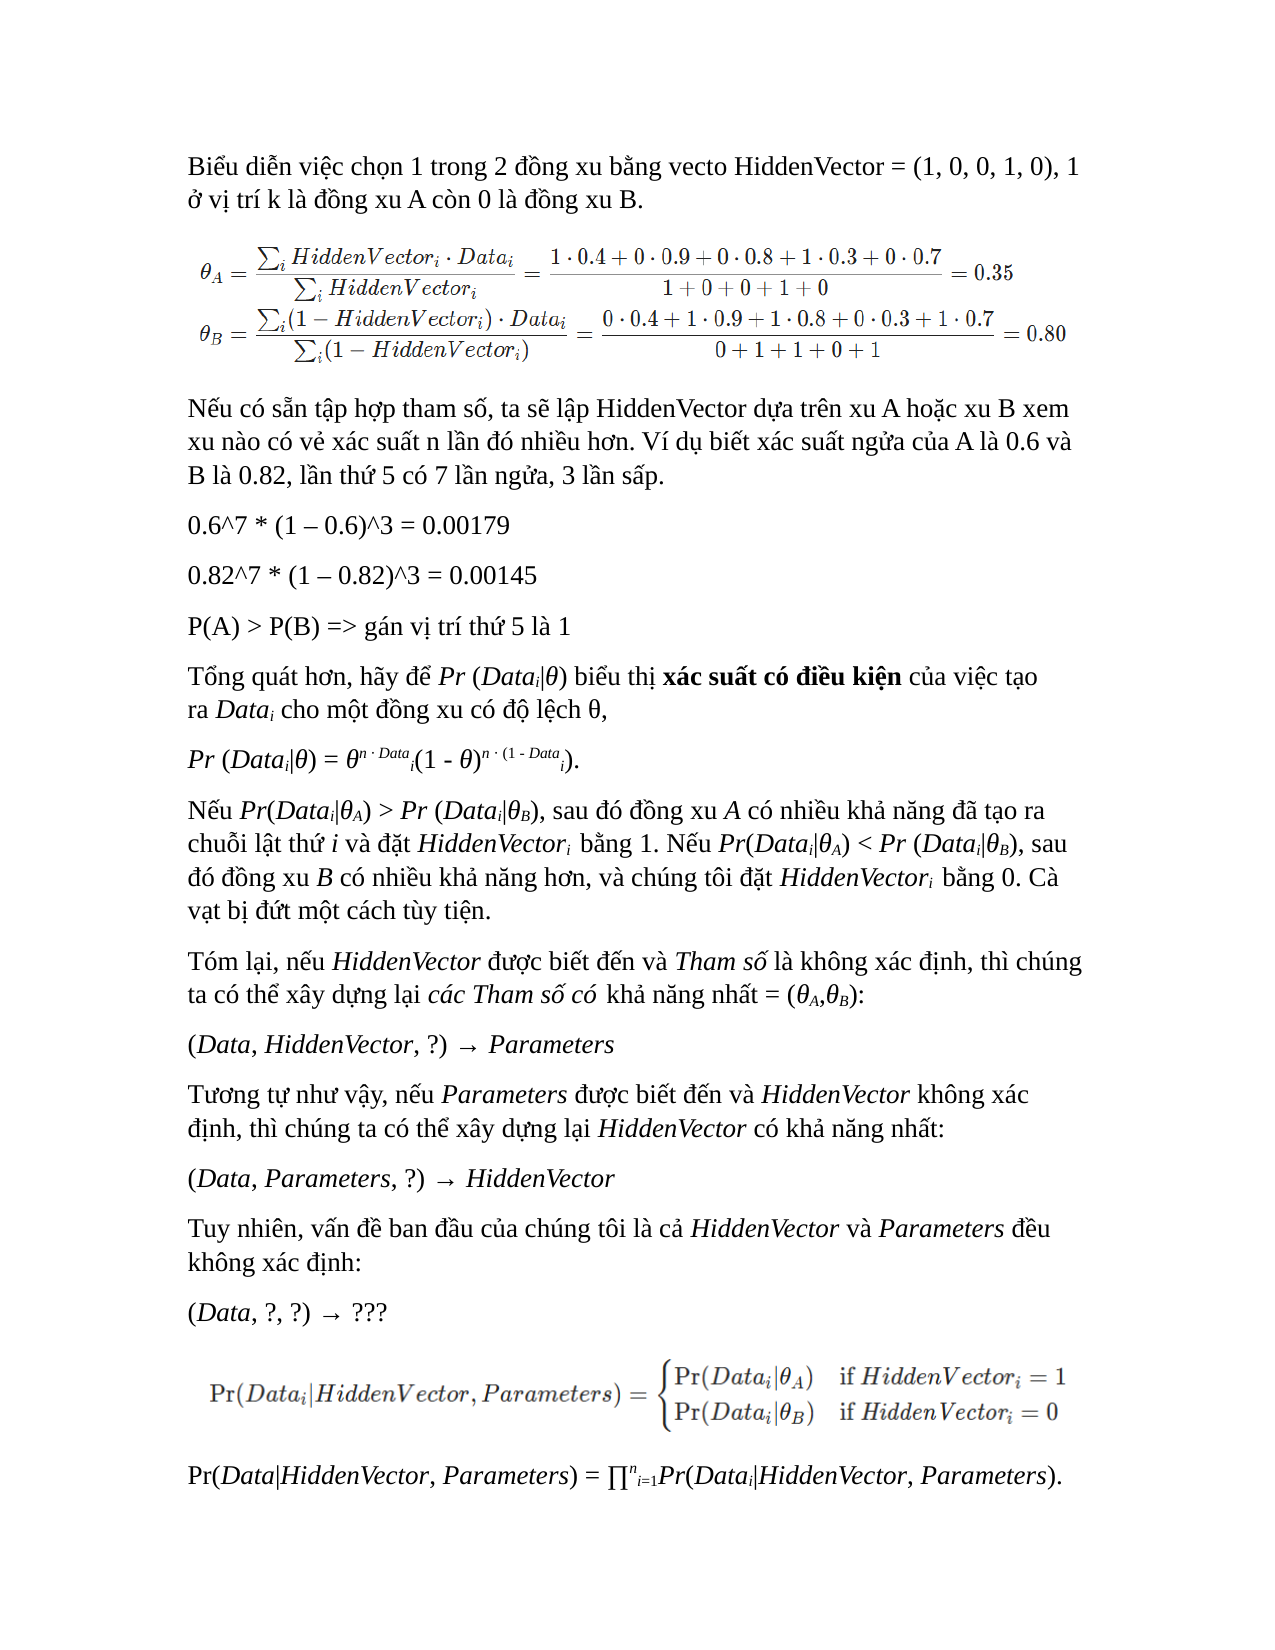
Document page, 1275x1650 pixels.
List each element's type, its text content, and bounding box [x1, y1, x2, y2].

text Nếu có sẵn tập hợp tham số, ta sẽ lập HiddenVector dựa trên xu A hoặc xu B xem xu nào có vẻ xác suất n lần đó nhiều hơn. Ví dụ biết xác suất ngửa của A là 0.6 và B là 0.82, lần thứ 5 có 7 lần ngửa, 3 lần sấp. [187, 392, 1087, 490]
text Tóm lại, nếu HiddenVector được biết đến và Tham số là không xác định, thì chúng ta có thể xây dựng lại các Tham số có khả năng nhất = (θA,θB): [187, 944, 1087, 1009]
text 0.82^7 * (1 – 0.82)^3 = 0.00145 [187, 559, 1087, 591]
text 0.6^7 * (1 – 0.6)^3 = 0.00179 [187, 509, 1087, 540]
text Pr(Data|HiddenVector, Parameters) = ∏ni=1Pr(Datai|HiddenVector, Parameters). [187, 1459, 1087, 1490]
picture [187, 1346, 1088, 1440]
text Tổng quát hơn, hãy để Pr (Datai|θ) biểu thị xác suất có điều kiện của việc tạo ra Datai cho một đồng xu có độ lệch θ, [187, 660, 1087, 724]
text (Data, Parameters, ?) → HiddenVector [187, 1162, 1087, 1193]
text (Data, HiddenVector, ?) → Parameters [187, 1028, 1087, 1059]
text Pr (Datai|θ) = θn · Datai(1 - θ)n · (1 - Datai). [187, 743, 1087, 775]
text (Data, ?, ?) → ??? [187, 1296, 1087, 1327]
picture [187, 233, 1088, 373]
text Nếu Pr(Datai|θA) > Pr (Datai|θB), sau đó đồng xu A có nhiều khả năng đã tạo ra chuỗi lật thứ i và đặt HiddenVectori bằng 1. Nếu Pr(Datai|θA) < Pr (Datai|θB), sau đó đồng xu B có nhiều khả năng hơn, và chúng tôi đặt HiddenVectori bằng 0. Cà vạt bị đứt một cách tùy tiện. [187, 794, 1087, 926]
text Tương tự như vậy, nếu Parameters được biết đến và HiddenVector không xác định, thì chúng ta có thể xây dựng lại HiddenVector có khả năng nhất: [187, 1078, 1087, 1143]
text Biểu diễn việc chọn 1 trong 2 đồng xu bằng vecto HiddenVector = (1, 0, 0, 1, 0), 1 ở vị trí k là đồng xu A còn 0 là đồng xu B. [187, 150, 1087, 215]
text Tuy nhiên, vấn đề ban đầu của chúng tôi là cả HiddenVector và Parameters đều không xác định: [187, 1212, 1087, 1277]
text P(A) > P(B) => gán vị trí thứ 5 là 1 [187, 609, 1087, 641]
